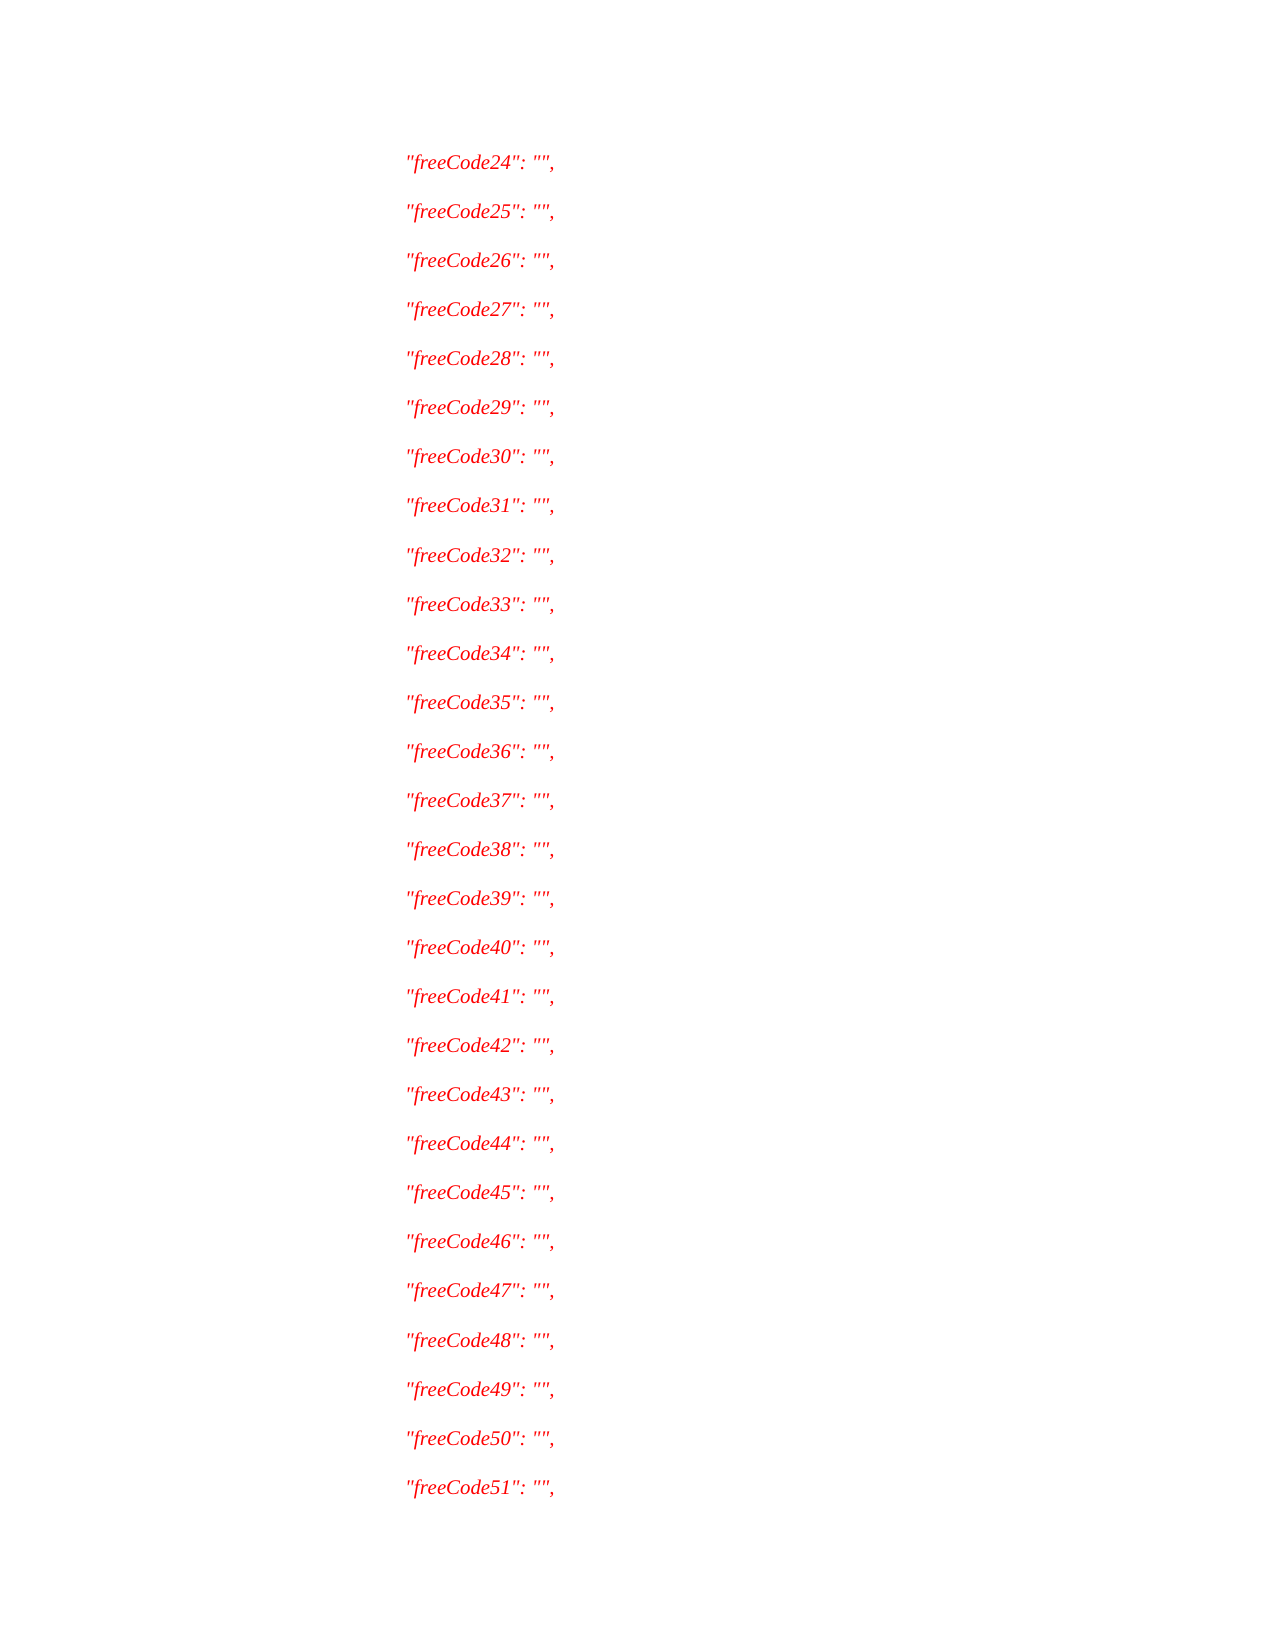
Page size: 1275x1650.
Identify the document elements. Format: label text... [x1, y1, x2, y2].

subtitle "freeCode42": "", [150, 1033, 1125, 1057]
subtitle "freeCode47": "", [150, 1278, 1125, 1302]
subtitle "freeCode28": "", [150, 346, 1125, 370]
subtitle "freeCode29": "", [150, 395, 1125, 419]
subtitle "freeCode40": "", [150, 935, 1125, 959]
subtitle "freeCode24": "", [150, 150, 1125, 174]
subtitle "freeCode26": "", [150, 248, 1125, 272]
subtitle "freeCode31": "", [150, 493, 1125, 517]
subtitle "freeCode32": "", [150, 542, 1125, 567]
subtitle "freeCode25": "", [150, 199, 1125, 223]
subtitle "freeCode34": "", [150, 641, 1125, 665]
subtitle "freeCode30": "", [150, 444, 1125, 468]
subtitle "freeCode45": "", [150, 1180, 1125, 1204]
subtitle "freeCode38": "", [150, 837, 1125, 861]
subtitle "freeCode35": "", [150, 690, 1125, 714]
subtitle "freeCode39": "", [150, 886, 1125, 910]
subtitle "freeCode27": "", [150, 297, 1125, 321]
subtitle "freeCode49": "", [150, 1377, 1125, 1401]
subtitle "freeCode41": "", [150, 984, 1125, 1008]
subtitle "freeCode36": "", [150, 739, 1125, 763]
subtitle "freeCode43": "", [150, 1082, 1125, 1106]
subtitle "freeCode51": "", [150, 1475, 1125, 1499]
subtitle "freeCode33": "", [150, 592, 1125, 616]
subtitle "freeCode46": "", [150, 1229, 1125, 1253]
subtitle "freeCode44": "", [150, 1131, 1125, 1155]
subtitle "freeCode48": "", [150, 1327, 1125, 1352]
subtitle "freeCode37": "", [150, 788, 1125, 812]
subtitle "freeCode50": "", [150, 1426, 1125, 1450]
